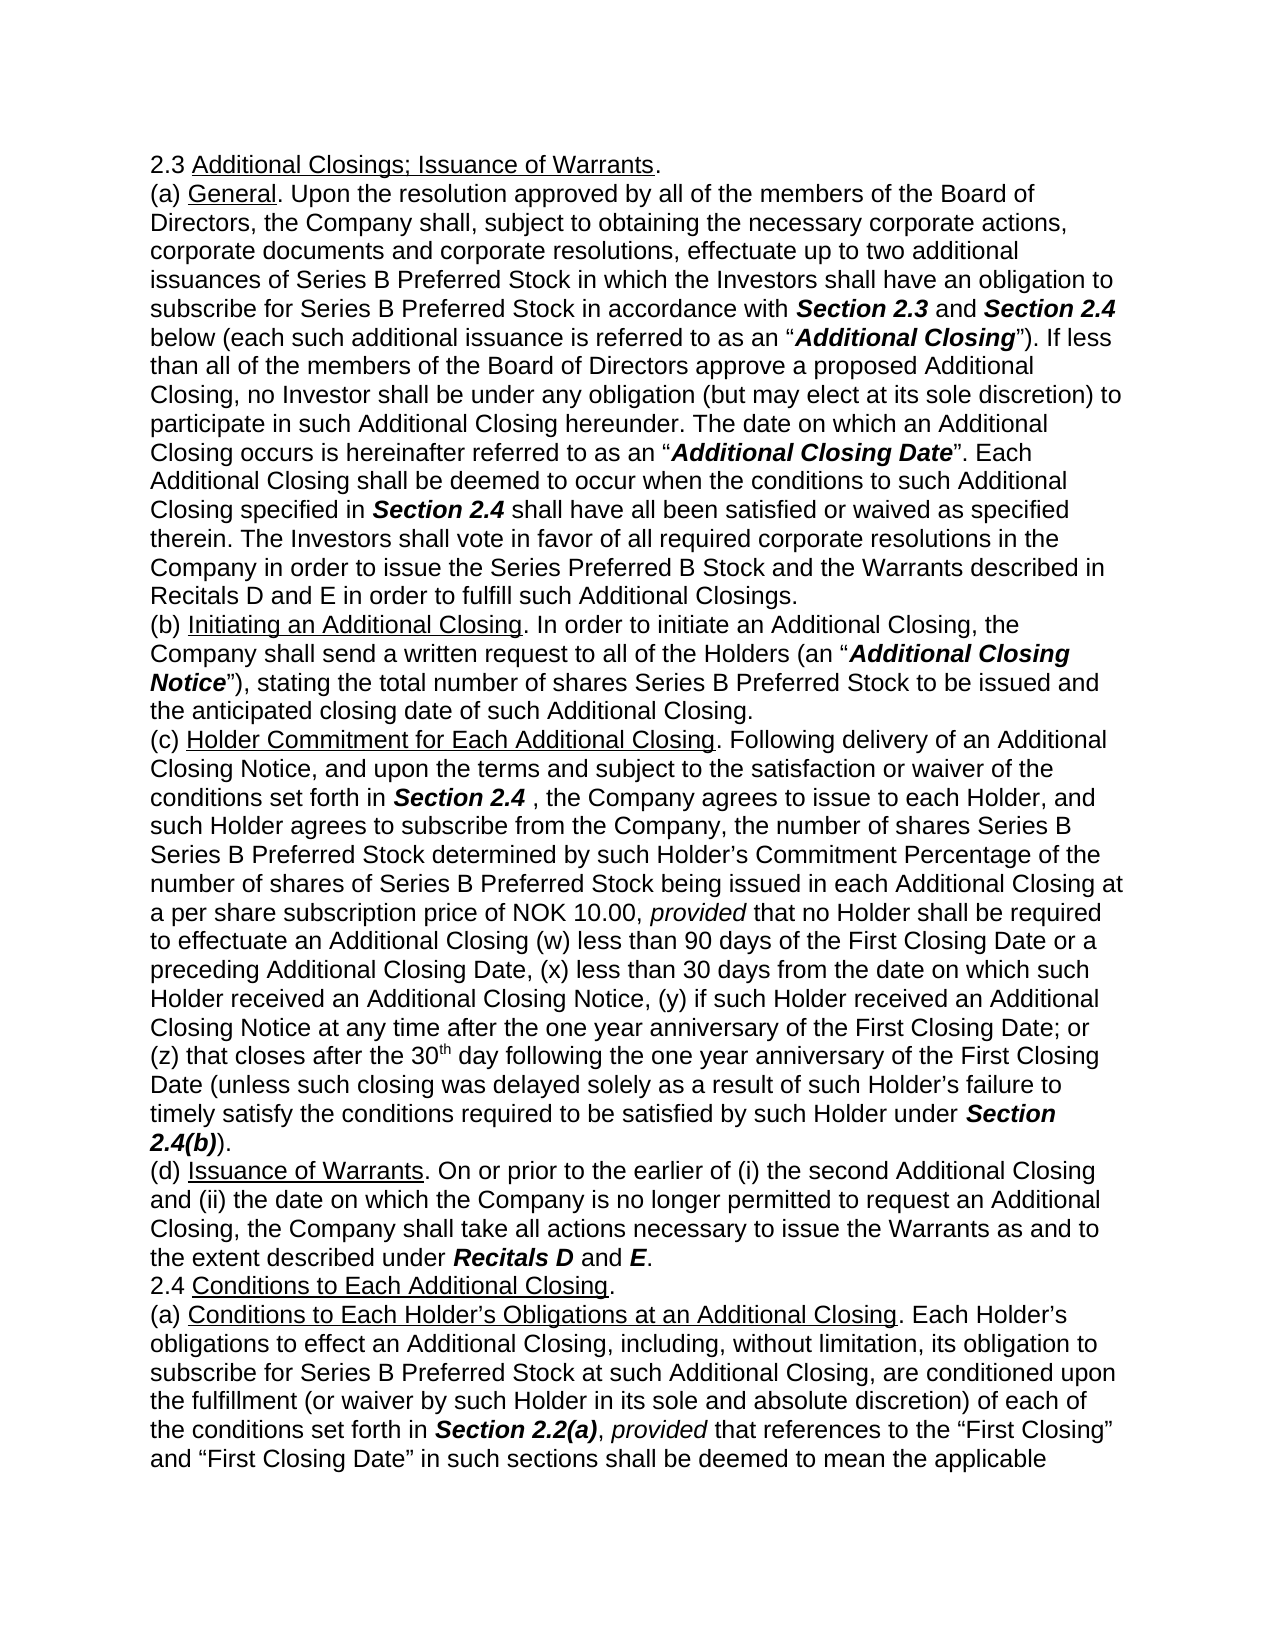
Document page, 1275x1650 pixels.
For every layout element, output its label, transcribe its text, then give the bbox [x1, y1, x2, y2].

text (a) General. Upon the resolution approved by all of the members of the Board of Directors, the Company shall, subject to obtaining the necessary corporate actions, corporate documents and corporate resolutions, effectuate up to two additional issuances of Series B Preferred Stock in which the Investors shall have an obligation to subscribe for Series B Preferred Stock in accordance with Section 2.3 and Section 2.4 below (each such additional issuance is referred to as an “Additional Closing”). If less than all of the members of the Board of Directors approve a proposed Additional Closing, no Investor shall be under any obligation (but may elect at its sole discretion) to participate in such Additional Closing hereunder. The date on which an Additional Closing occurs is hereinafter referred to as an “Additional Closing Date”. Each Additional Closing shall be deemed to occur when the conditions to such Additional Closing specified in Section 2.4 shall have all been satisfied or waived as specified therein. The Investors shall vote in favor of all required corporate resolutions in the Company in order to issue the Series Preferred B Stock and the Warrants described in Recitals D and E in order to fulfill such Additional Closings. [150, 179, 1125, 610]
text (c) Holder Commitment for Each Additional Closing. Following delivery of an Additional Closing Notice, and upon the terms and subject to the satisfaction or waiver of the conditions set forth in Section 2.4 , the Company agrees to issue to each Holder, and such Holder agrees to subscribe from the Company, the number of shares Series B Series B Preferred Stock determined by such Holder’s Commitment Percentage of the number of shares of Series B Preferred Stock being issued in each Additional Closing at a per share subscription price of NOK 10.00, provided that no Holder shall be required to effectuate an Additional Closing (w) less than 90 days of the First Closing Date or a preceding Additional Closing Date, (x) less than 30 days from the date on which such Holder received an Additional Closing Notice, (y) if such Holder received an Additional Closing Notice at any time after the one year anniversary of the First Closing Date; or (z) that closes after the 30th day following the one year anniversary of the First Closing Date (unless such closing was delayed solely as a result of such Holder’s failure to timely satisfy the conditions required to be satisfied by such Holder under Section 2.4(b)). [150, 725, 1125, 1156]
text 2.4 Conditions to Each Additional Closing. [150, 1271, 1125, 1300]
text 2.3 Additional Closings; Issuance of Warrants. [150, 150, 1125, 179]
text (b) Initiating an Additional Closing. In order to initiate an Additional Closing, the Company shall send a written request to all of the Holders (an “Additional Closing Notice”), stating the total number of shares Series B Preferred Stock to be issued and the anticipated closing date of such Additional Closing. [150, 610, 1125, 725]
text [150, 1300, 1125, 1472]
text (d) Issuance of Warrants. On or prior to the earlier of (i) the second Additional Closing and (ii) the date on which the Company is no longer permitted to request an Additional Closing, the Company shall take all actions necessary to issue the Warrants as and to the extent described under Recitals D and E. [150, 1156, 1125, 1271]
